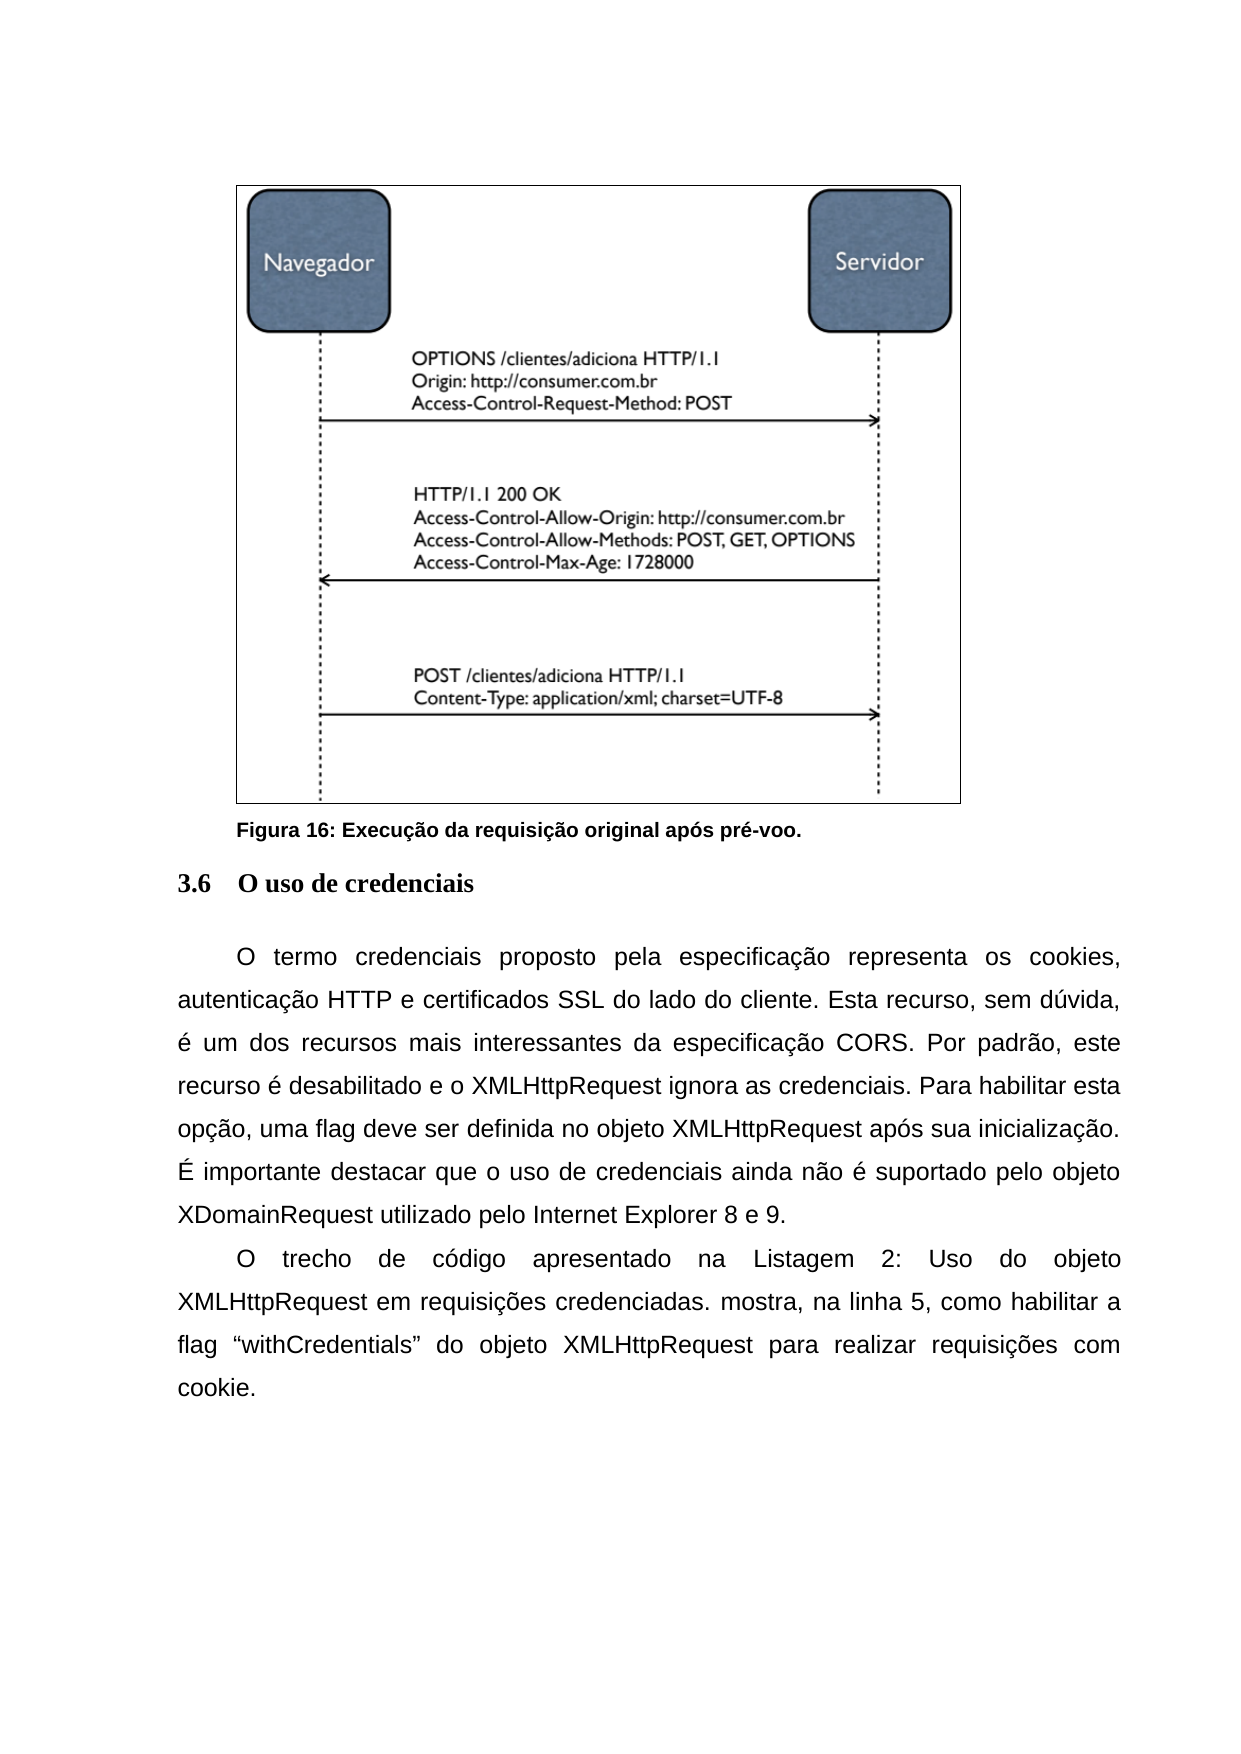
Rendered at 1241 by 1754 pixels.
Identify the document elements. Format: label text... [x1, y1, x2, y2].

text O termo credenciais proposto pela especificação representa os cookies, autenticação HTTP e certificados SSL do lado do cliente. Esta recurso, sem dúvida, é um dos recursos mais interessantes da especificação CORS. Por padrão, este recurso é desabilitado e o XMLHttpRequest ignora as credenciais. Para habilitar esta opção, uma flag deve ser definida no objeto XMLHttpRequest após sua inicialização. É importante destacar que o uso de credenciais ainda não é suportado pelo objeto XDomainRequest utilizado pelo Internet Explorer 8 e 9. [177, 942, 1122, 1229]
subtitle O uso de credenciais [177, 867, 1122, 898]
text Figura 16: Execução da requisição original após pré-voo. [177, 818, 1122, 842]
text O trecho de código apresentado na Listagem 2 mostra, na linha 5, como habilitar a flag “withCredentials” do objeto XMLHttpRequest para realizar requisições com cookie. [177, 1244, 1122, 1402]
